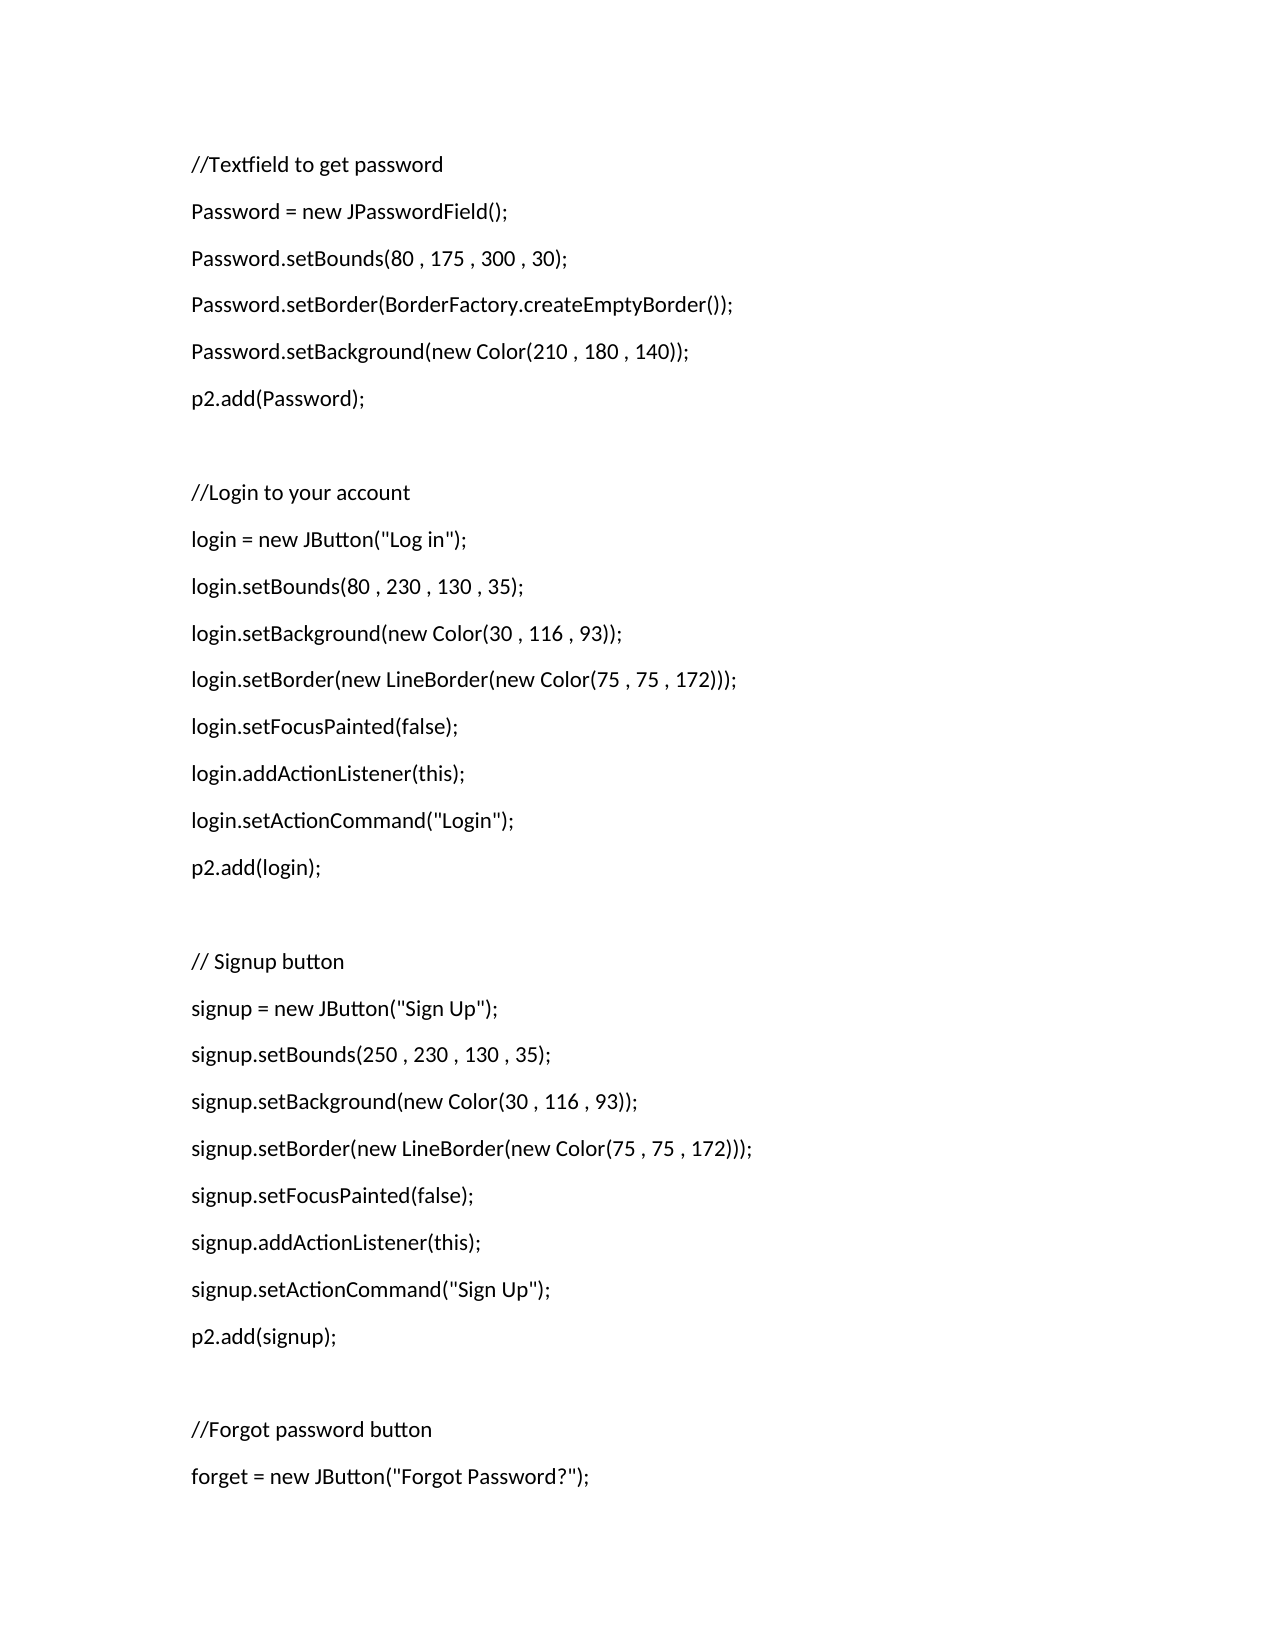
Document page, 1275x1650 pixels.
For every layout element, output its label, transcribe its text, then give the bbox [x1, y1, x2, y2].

text login.setActionCommand("Login"); [150, 806, 1125, 834]
text Password.setBounds(80 , 175 , 300 , 30); [150, 244, 1125, 272]
text p2.add(login); [150, 853, 1125, 881]
text signup.setActionCommand("Sign Up"); [150, 1275, 1125, 1303]
text Password.setBackground(new Color(210 , 180 , 140)); [150, 337, 1125, 366]
text p2.add(signup); [150, 1322, 1125, 1350]
text //Textfield to get password [150, 150, 1125, 178]
text login.setBounds(80 , 230 , 130 , 35); [150, 572, 1125, 600]
text signup.setBounds(250 , 230 , 130 , 35); [150, 1041, 1125, 1069]
text login = new JButton("Log in"); [150, 525, 1125, 553]
text login.setBackground(new Color(30 , 116 , 93)); [150, 619, 1125, 647]
text login.setBorder(new LineBorder(new Color(75 , 75 , 172))); [150, 666, 1125, 694]
text p2.add(Password); [150, 384, 1125, 412]
text signup = new JButton("Sign Up"); [150, 994, 1125, 1022]
text signup.setBorder(new LineBorder(new Color(75 , 75 , 172))); [150, 1134, 1125, 1162]
text signup.addActionListener(this); [150, 1228, 1125, 1256]
text //Forgot password button [150, 1416, 1125, 1444]
text login.addActionListener(this); [150, 759, 1125, 787]
text //Login to your account [150, 478, 1125, 506]
text forget = new JButton("Forgot Password?"); [150, 1462, 1125, 1491]
text signup.setFocusPainted(false); [150, 1181, 1125, 1209]
text Password = new JPasswordField(); [150, 197, 1125, 225]
text // Signup button [150, 947, 1125, 975]
text login.setFocusPainted(false); [150, 712, 1125, 741]
text signup.setBackground(new Color(30 , 116 , 93)); [150, 1087, 1125, 1116]
text Password.setBorder(BorderFactory.createEmptyBorder()); [150, 291, 1125, 319]
